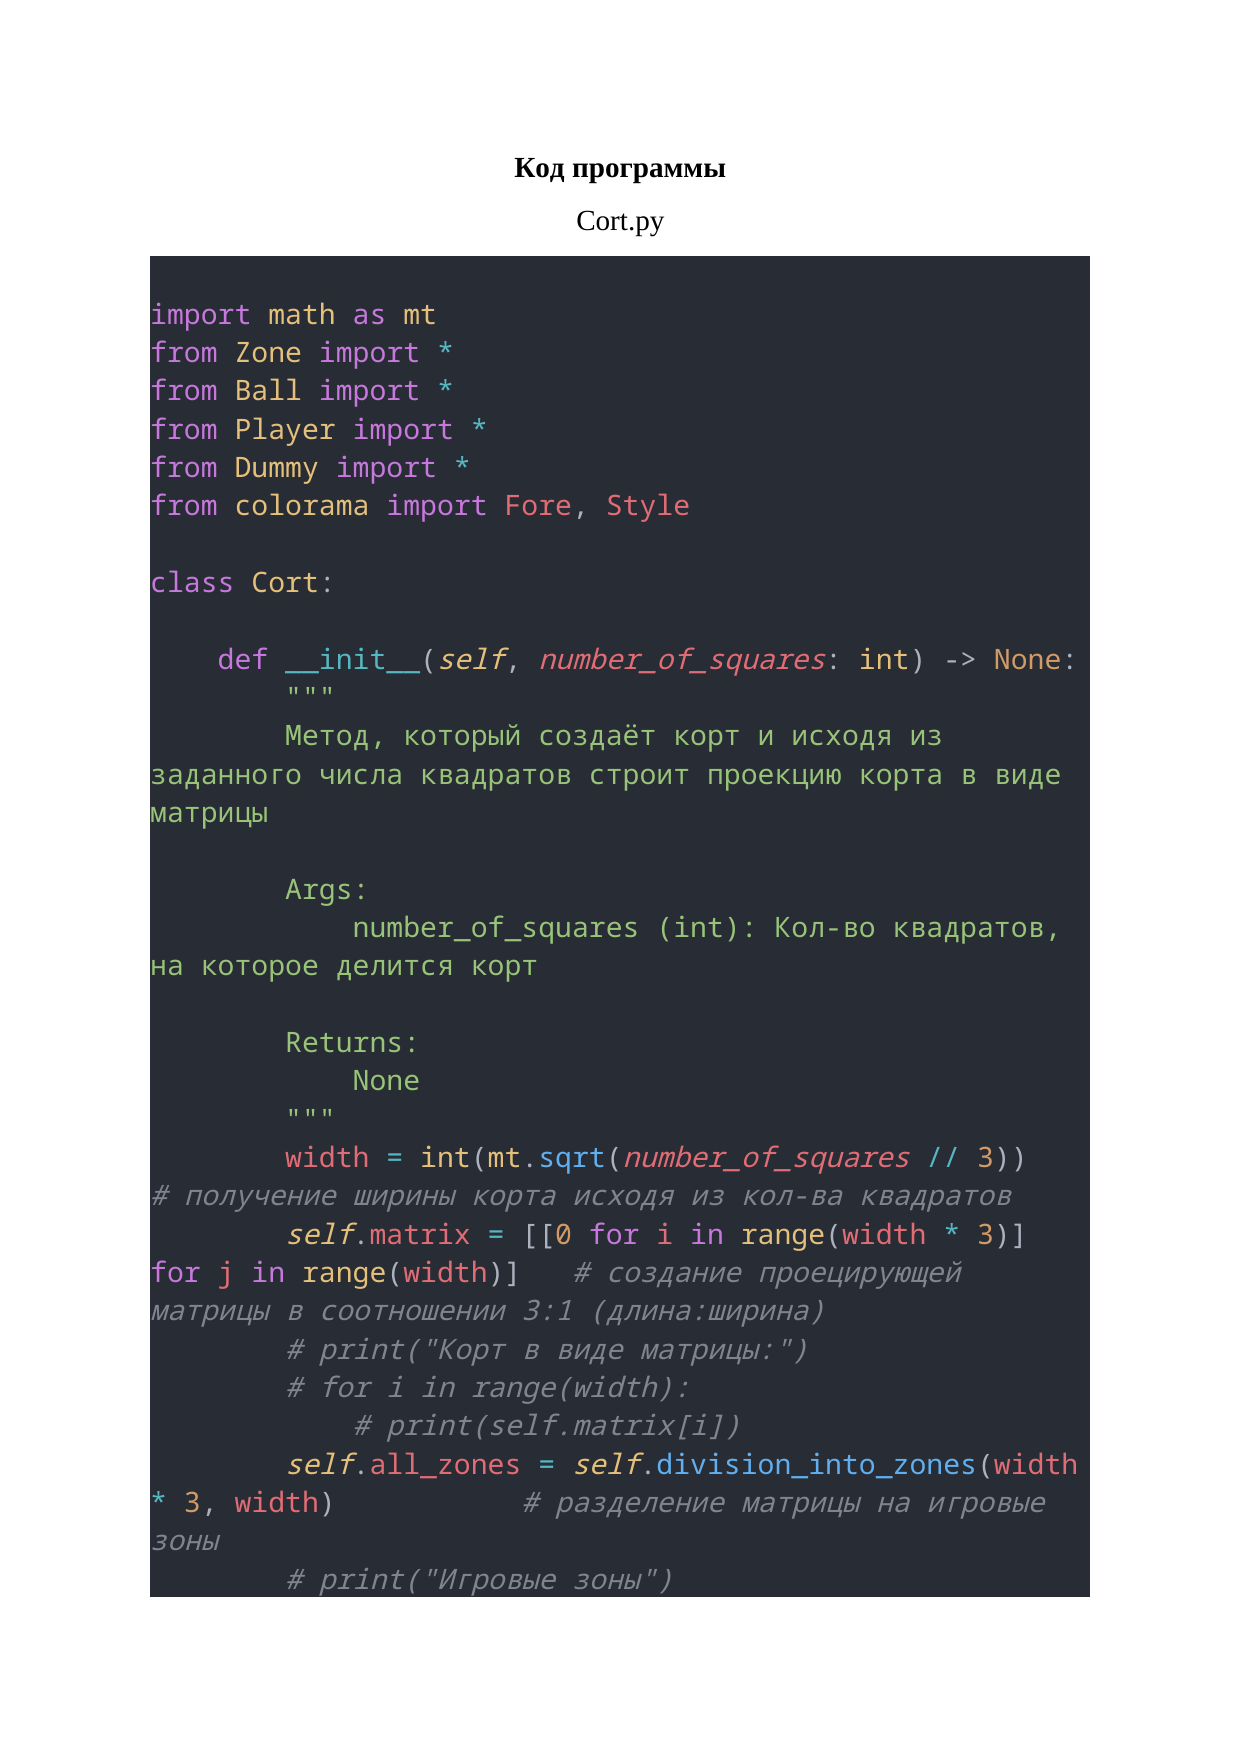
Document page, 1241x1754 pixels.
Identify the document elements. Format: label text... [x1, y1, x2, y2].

text width = int(mt.sqrt(number_of_squares // 3)) # получение ширины корта исходя из кол-ва квадратов [150, 1137, 1090, 1214]
text Args: [150, 869, 1090, 907]
text Returns: [150, 1022, 1090, 1061]
text Код программы [150, 150, 1090, 183]
text """ [150, 1099, 1090, 1137]
text # for i in range(width): [150, 1367, 1090, 1406]
text def __init__(self, number_of_squares: int) -> None: [150, 639, 1090, 677]
text class Cort: [150, 562, 1090, 601]
text from Ball import * [150, 371, 1090, 409]
text # print("Корт в виде матрицы:") [150, 1329, 1090, 1367]
text from Player import * [150, 409, 1090, 447]
text self.all_zones = self.division_into_zones(width * 3, width) # разделение матрицы на игровые зоны [150, 1444, 1090, 1559]
text """ [150, 677, 1090, 716]
text from Zone import * [150, 332, 1090, 371]
text Cort.py [150, 203, 1090, 236]
text from colorama import Fore, Style [150, 486, 1090, 524]
text Метод, который создаёт корт и исходя из заданного числа квадратов строит проекцию корта в виде матрицы [150, 716, 1090, 831]
text self.matrix = [[0 for i in range(width * 3)] for j in range(width)] # создание проецирующей матрицы в соотношении 3:1 (длина:ширина) [150, 1214, 1090, 1329]
text import math as mt [150, 294, 1090, 332]
text from Dummy import * [150, 447, 1090, 486]
text # print(self.matrix[i]) [150, 1406, 1090, 1444]
text number_of_squares (int): Кол-во квадратов, на которое делится корт [150, 907, 1090, 984]
text # print("Игровые зоны") [150, 1559, 1090, 1597]
text None [150, 1061, 1090, 1099]
